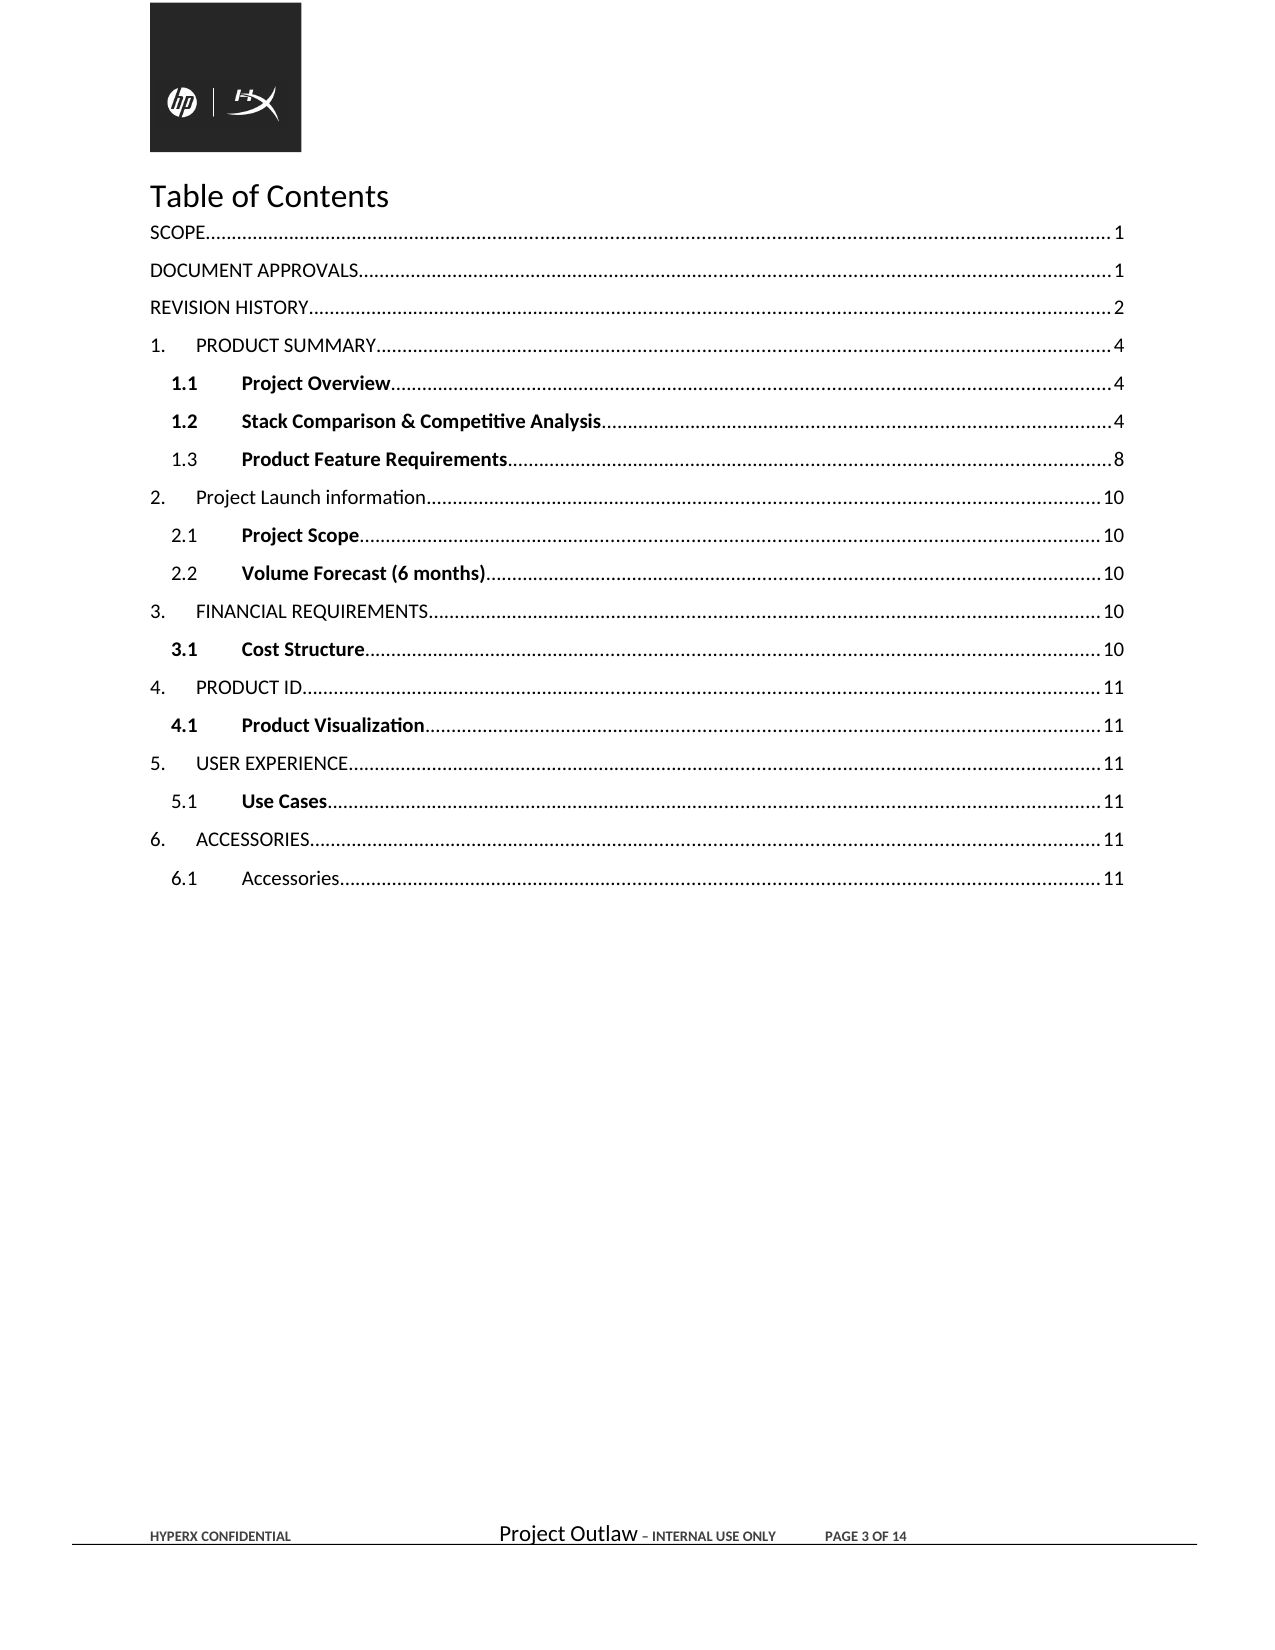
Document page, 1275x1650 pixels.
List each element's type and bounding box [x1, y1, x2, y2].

picture [155, 77, 288, 129]
